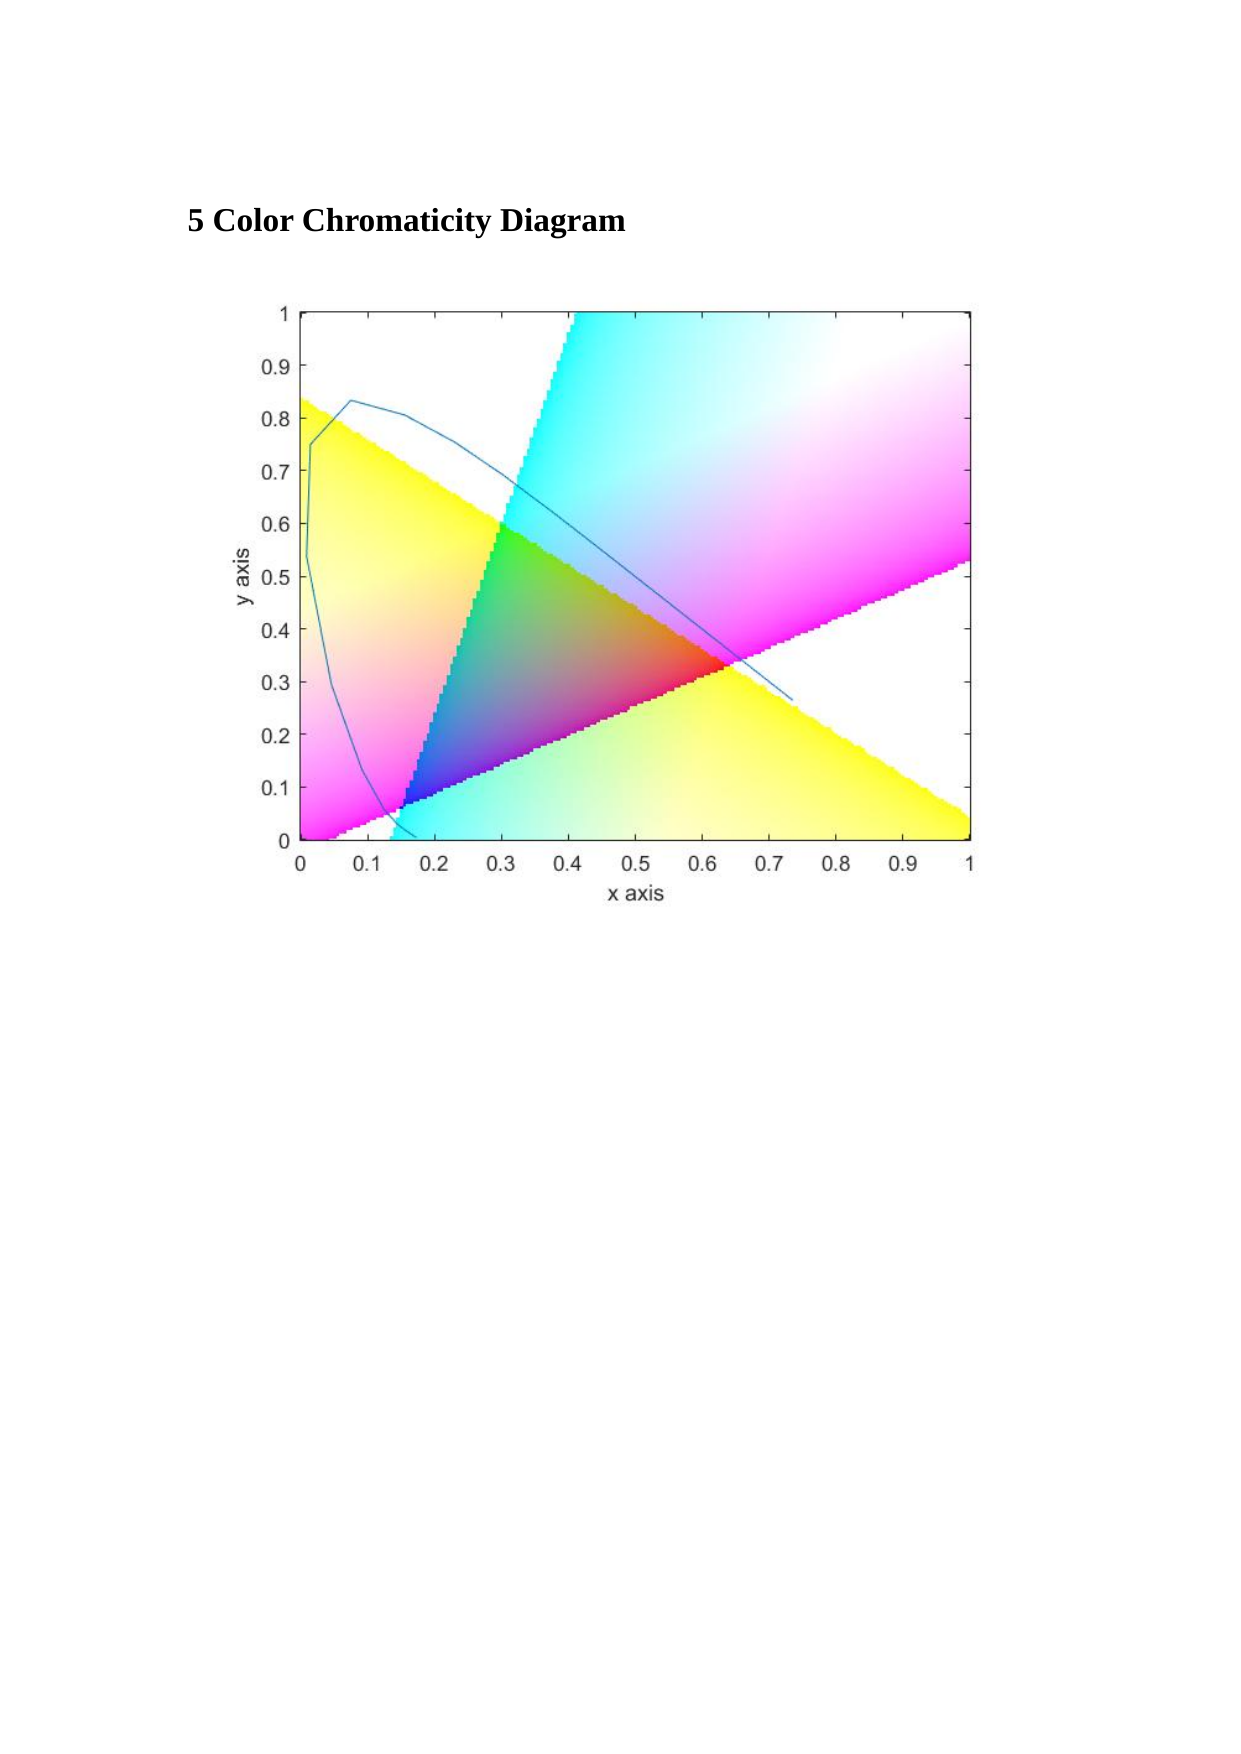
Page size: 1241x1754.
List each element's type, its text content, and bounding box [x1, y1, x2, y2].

subtitle 5 Color Chromaticity Diagram [187, 187, 1053, 252]
picture [187, 263, 1053, 913]
